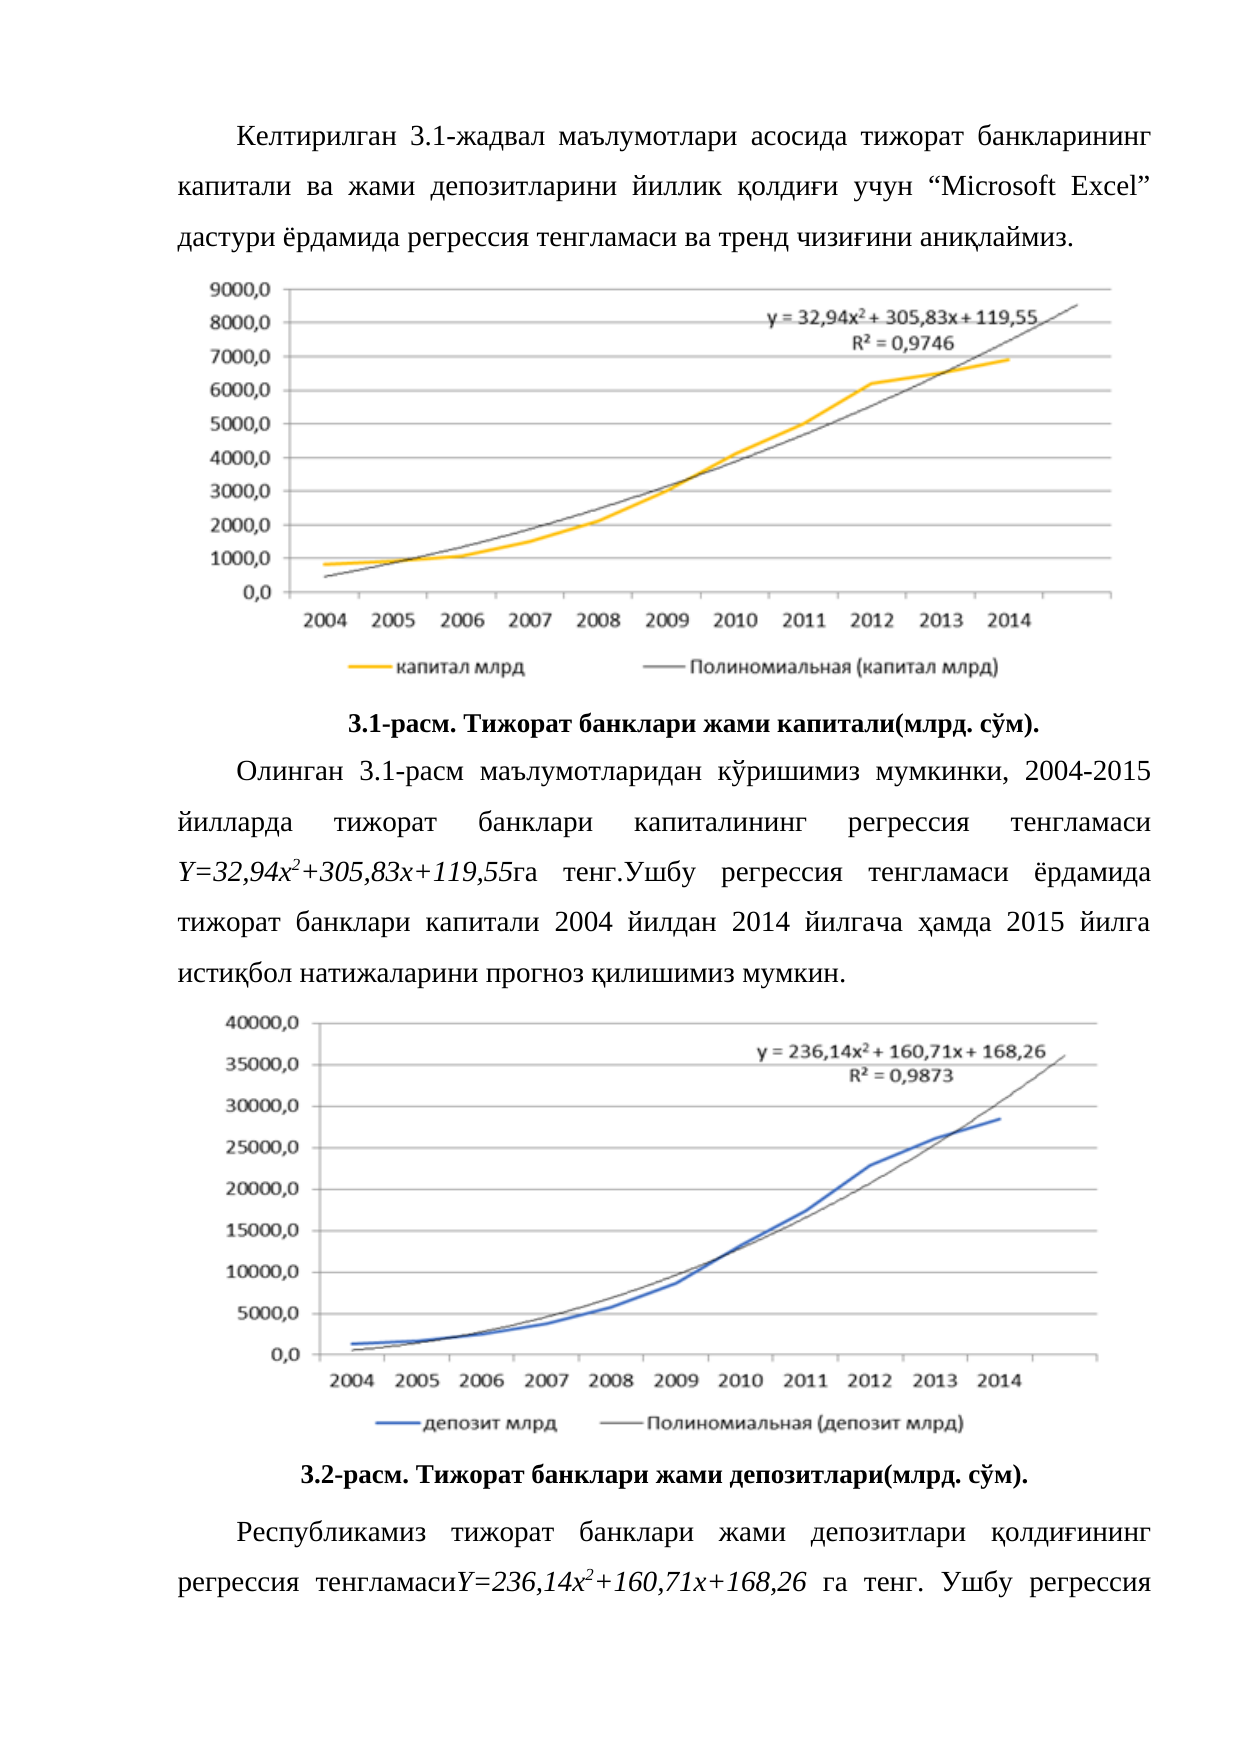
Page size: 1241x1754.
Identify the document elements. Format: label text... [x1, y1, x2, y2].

picture [220, 1005, 1109, 1444]
text Келтирилган 3.1-жадвал маълумотлари асосида тижорат банкларининг капитали ва жами депозитларини йиллик қолдиғи учун “Microsoft Excel” дастури ёрдамида регрессия тенгламаси ва тренд чизиғини аниқлаймиз. [177, 118, 1152, 252]
picture [202, 269, 1127, 693]
text Олинган 3.1-расм маълумотларидан кўришимиз мумкинки, 2004-2015 йилларда тижорат банклари капиталининг регрессия тенгламаси Y=32,94x2+305,83x+119,55га тенг.Ушбу регрессия тенгламаси ёрдамида тижорат банклари капитали 2004 йилдан 2014 йилгача ҳамда 2015 йилга истиқбол натижаларини прогноз қилишимиз мумкин. [177, 753, 1152, 988]
text 3.2-расм. Тижорат банклари жами депозитлари(млрд. сўм). [177, 1458, 1152, 1489]
text 3.1-расм. Тижорат банклари жами капитали(млрд. сўм). [177, 707, 1152, 738]
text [177, 1514, 1152, 1598]
